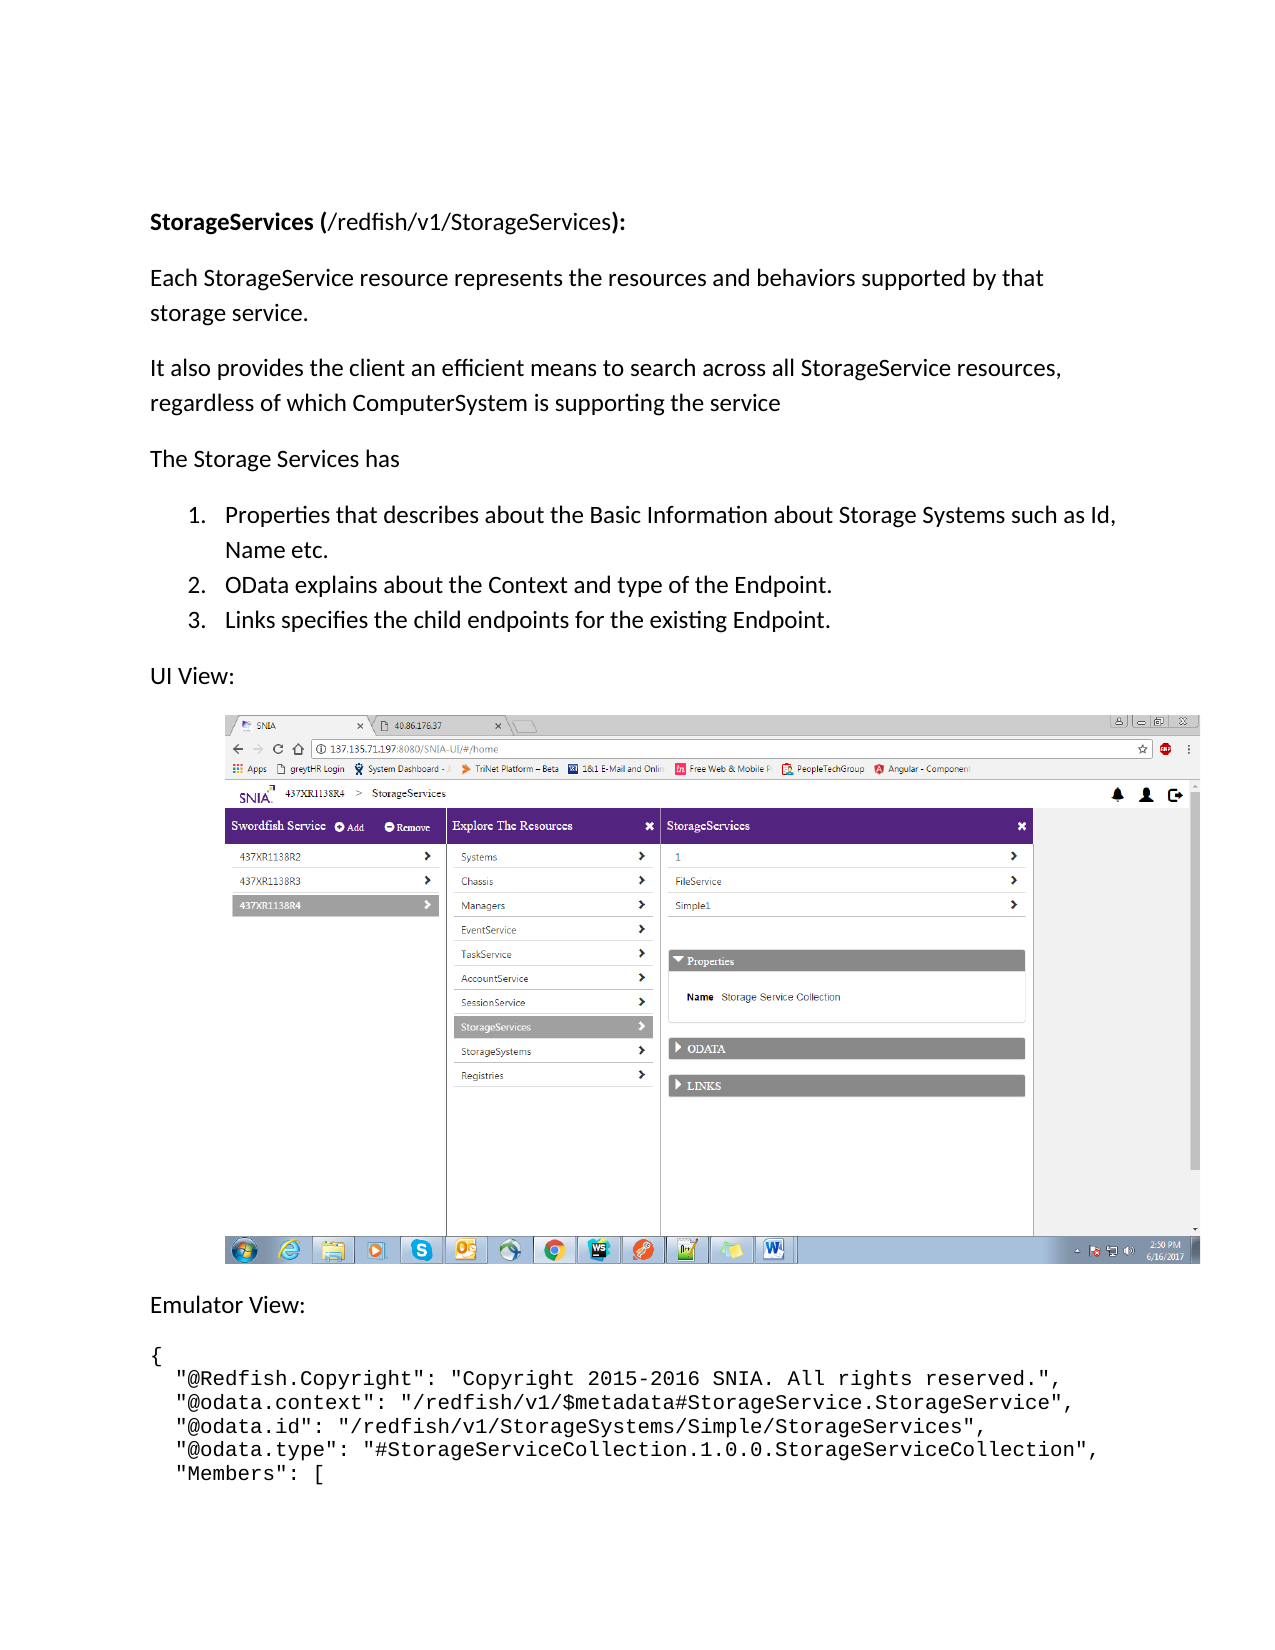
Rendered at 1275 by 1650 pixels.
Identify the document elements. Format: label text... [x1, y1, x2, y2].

text { [150, 1345, 1125, 1368]
text It also provides the client an efficient means to search across all StorageService resources, regardless of which ComputerSystem is supporting the service [150, 352, 1125, 418]
text "@Redfish.Copyright": "Copyright 2015-2016 SNIA. All rights reserved.", [150, 1368, 1125, 1392]
text "@odata.id": "/redfish/v1/StorageSystems/Simple/StorageServices", [150, 1416, 1125, 1439]
text "@odata.type": "#StorageServiceCollection.1.0.0.StorageServiceCollection", [150, 1439, 1125, 1463]
list Properties that describes about the Basic Information about Storage Systems such as Id, Name etc. [187, 499, 1125, 565]
text Emulator View: [150, 1289, 1125, 1319]
list Links specifies the child endpoints for the existing Endpoint. [187, 604, 1125, 635]
text "@odata.context": "/redfish/v1/$metadata#StorageService.StorageService", [150, 1392, 1125, 1416]
text StorageServices (/redfish/v1/StorageServices): [150, 206, 1125, 236]
text UI View: [150, 660, 1125, 691]
text "Members": [ [150, 1463, 1125, 1487]
text The Storage Services has [150, 443, 1125, 474]
picture [225, 715, 1200, 1264]
text Each StorageService resource represents the resources and behaviors supported by that storage service. [150, 262, 1125, 327]
list OData explains about the Context and type of the Endpoint. [187, 569, 1125, 600]
